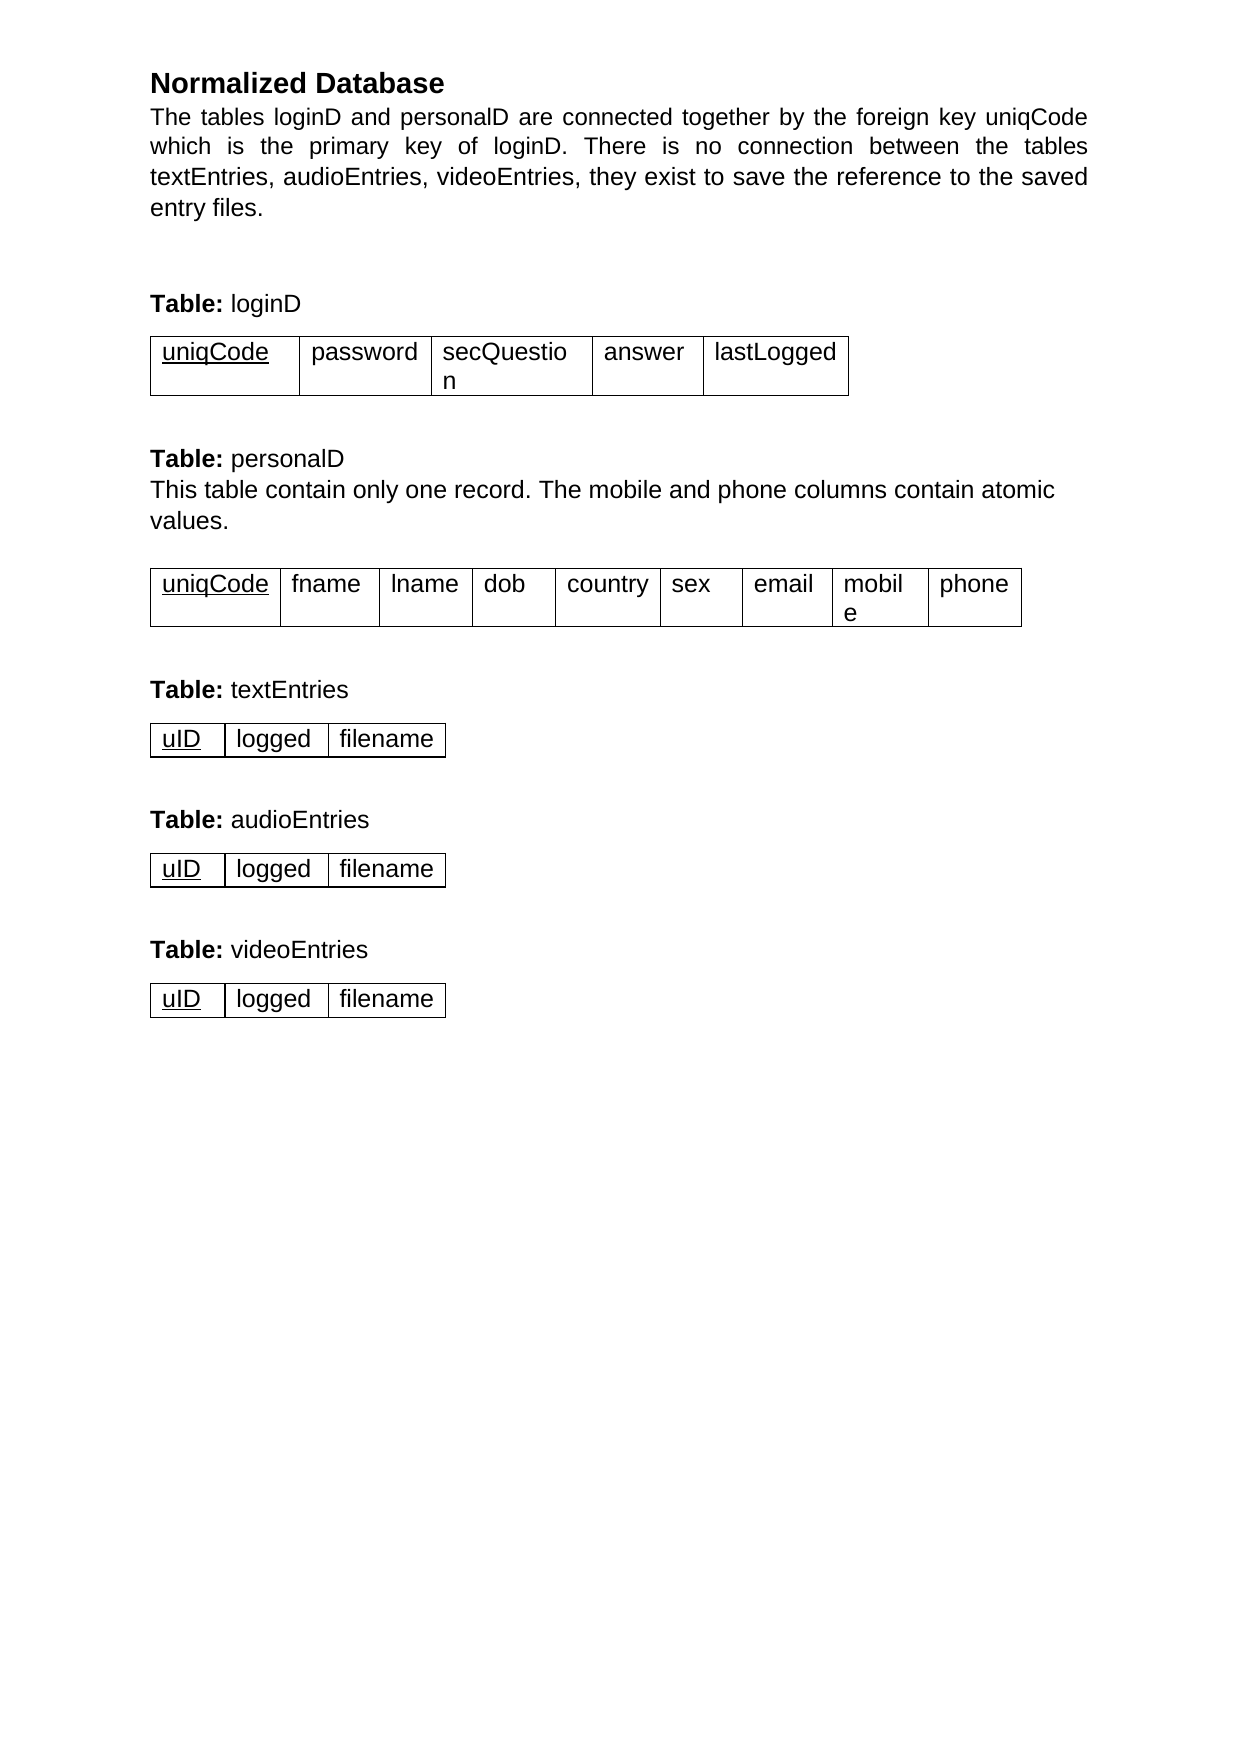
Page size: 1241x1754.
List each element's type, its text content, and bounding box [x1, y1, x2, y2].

subtitle Normalized Database [150, 66, 1090, 100]
table_header logged [226, 984, 328, 1017]
table_header dob [473, 569, 555, 626]
table_header secQuestion [432, 337, 592, 395]
text Table: audioEntries [150, 805, 1090, 834]
table_header lastLogged [704, 337, 848, 395]
table_header filename [329, 724, 445, 756]
table_header country [556, 569, 660, 626]
table_header mobile [833, 569, 928, 626]
table_header uID [151, 854, 224, 886]
table_header logged [226, 724, 328, 756]
text Table: textEntries [150, 675, 1090, 704]
text Table: personalD [150, 443, 1090, 472]
table_header answer [593, 337, 703, 395]
table_header sex [661, 569, 742, 626]
table_header phone [929, 569, 1021, 626]
table_header uniqCode [151, 337, 299, 395]
table_header filename [329, 854, 445, 886]
table_header lname [380, 569, 472, 626]
table_header password [300, 337, 431, 395]
table_header uID [151, 984, 224, 1017]
table_header uID [151, 724, 224, 756]
text Table: loginD [150, 288, 1090, 317]
table_header filename [329, 984, 445, 1017]
text Table: videoEntries [150, 935, 1090, 964]
text This table contain only one record. The mobile and phone columns contain atomic values. [150, 474, 1090, 534]
table_header uniqCode [151, 569, 280, 626]
text The tables loginD and personalD are connected together by the foreign key uniqCode which is the primary key of loginD. There is no connection between the tables textEntries, audioEntries, videoEntries, they exist to save the reference to the saved entry files. [150, 102, 1090, 222]
table_header email [743, 569, 832, 626]
table_header fname [281, 569, 379, 626]
table_header logged [226, 854, 328, 886]
